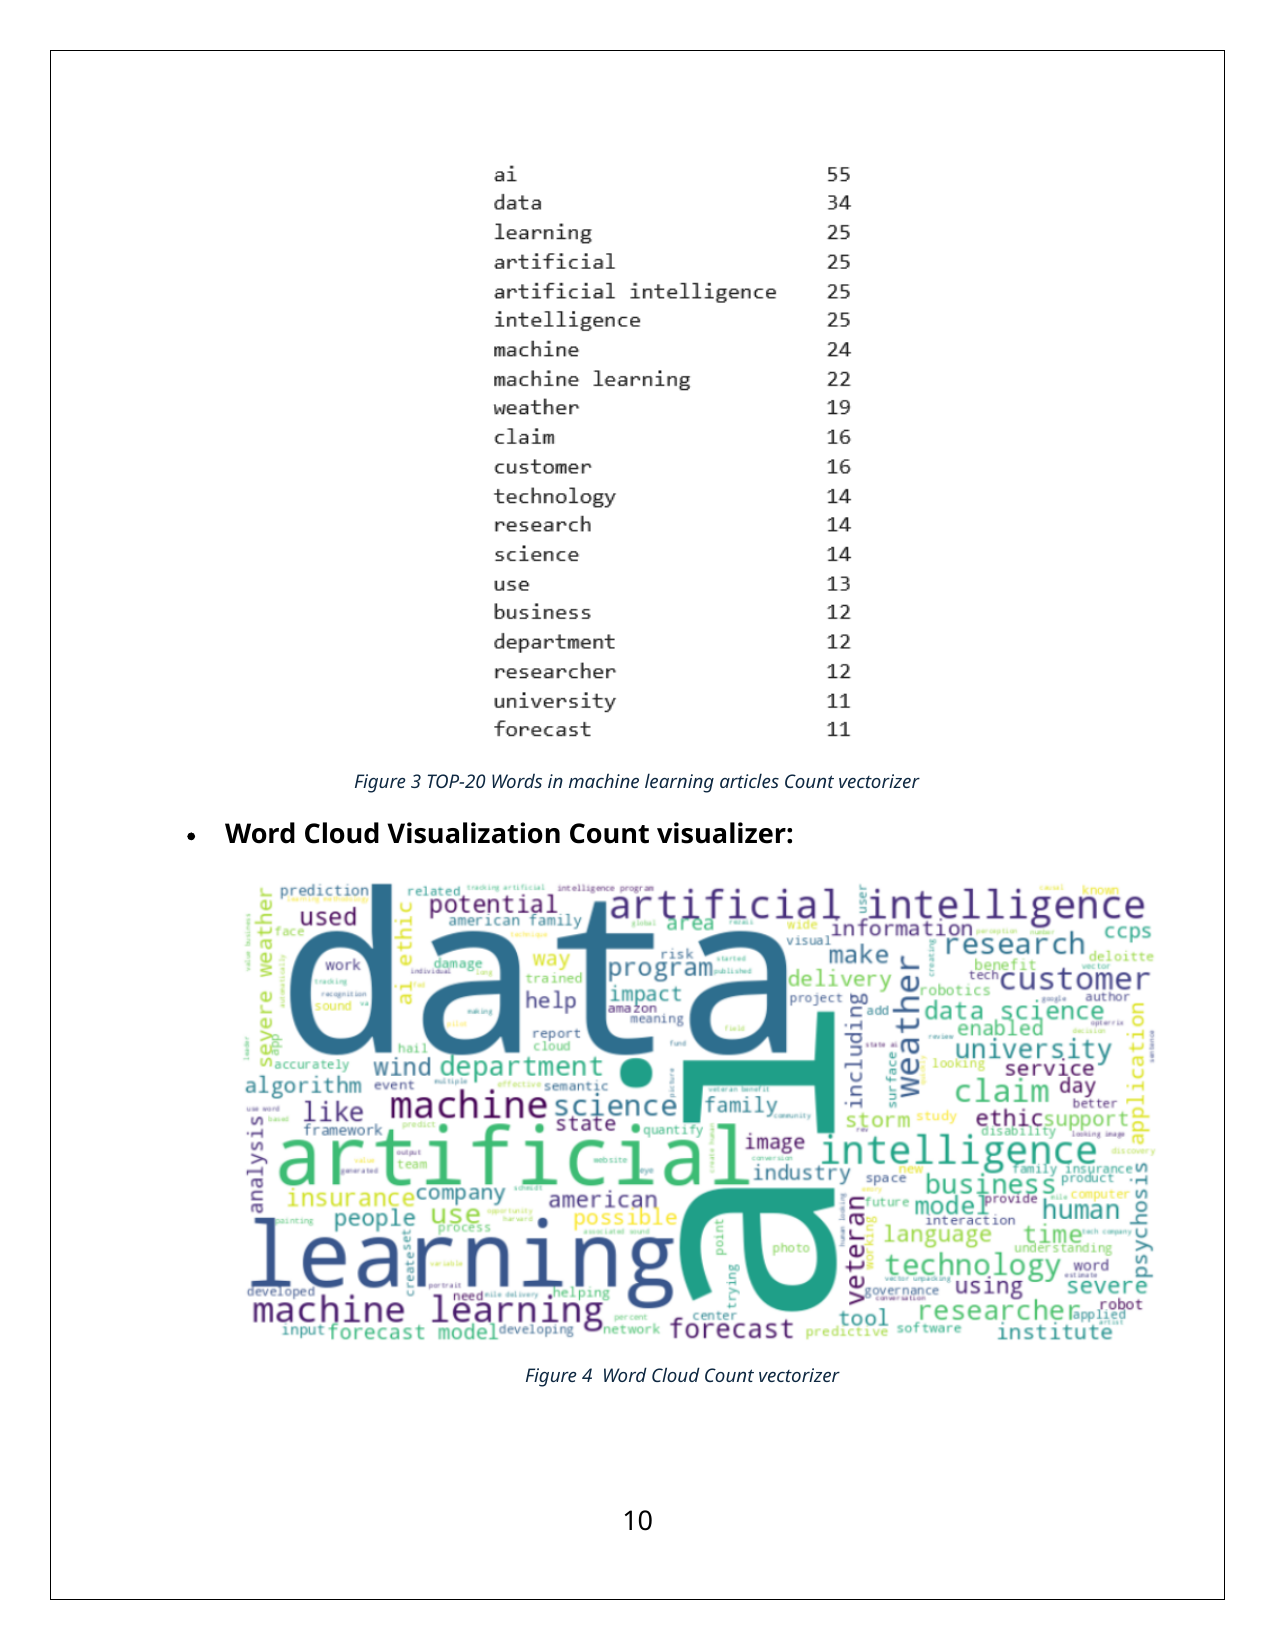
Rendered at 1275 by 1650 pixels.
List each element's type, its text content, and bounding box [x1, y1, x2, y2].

picture [487, 150, 864, 749]
text Figure 4 Word Cloud Count vectorizer [450, 1362, 1125, 1387]
list Word Cloud Visualization Count visualizer: [187, 815, 1125, 852]
picture [225, 871, 1200, 1343]
text Figure 3 TOP-20 Words in machine learning articles Count vectorizer [150, 768, 1125, 794]
